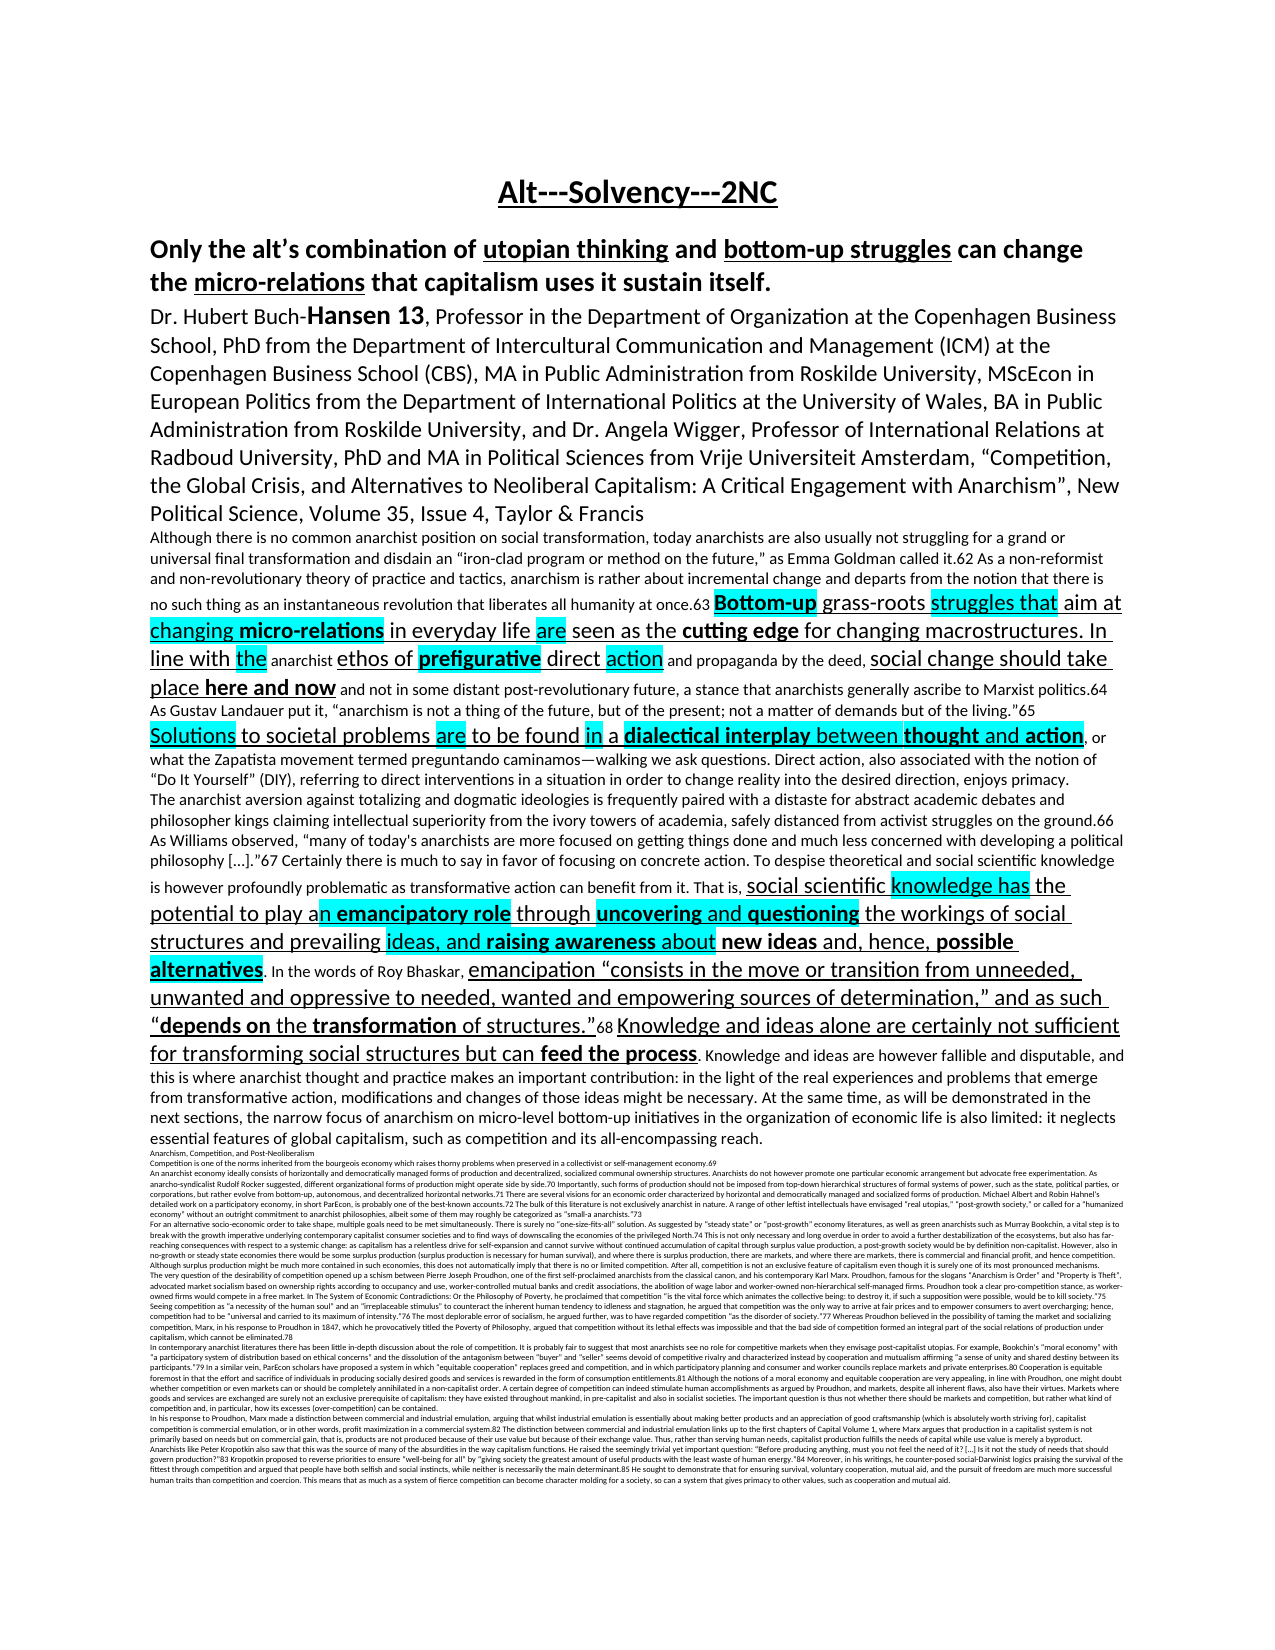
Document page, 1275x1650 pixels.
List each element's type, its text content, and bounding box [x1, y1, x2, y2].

subtitle Only the alt’s combination of utopian thinking and bottom-up struggles can change the micro-relations that capitalism uses it sustain itself. [150, 232, 1125, 298]
text Although there is no common anarchist position on social transformation, today anarchists are also usually not struggling for a grand or universal final transformation and disdain an “iron-clad program or method on the future,” as Emma Goldman called it.62 As a non-reformist and non-revolutionary theory of practice and tactics, anarchism is rather about incremental change and departs from the notion that there is no such thing as an instantaneous revolution that liberates all humanity at once.63 Bottom-up grass-roots struggles that aim at changing micro-relations in everyday life are seen as the cutting edge for changing macrostructures. In line with the anarchist ethos of prefigurative direct action and propaganda by the deed, social change should take place here and now and not in some distant post-revolutionary future, a stance that anarchists generally ascribe to Marxist politics.64 As Gustav Landauer put it, “anarchism is not a thing of the future, but of the present; not a matter of demands but of the living.”65 Solutions to societal problems are to be found in a dialectical interplay between thought and action, or what the Zapatista movement termed preguntando caminamos—walking we ask questions. Direct action, also associated with the notion of “Do It Yourself” (DIY), referring to direct interventions in a situation in order to change reality into the desired direction, enjoys primacy. [150, 528, 1125, 789]
subtitle Alt---Solvency---2NC [150, 171, 1125, 212]
text Dr. Hubert Buch-Hansen 13, Professor in the Department of Organization at the Copenhagen Business School, PhD from the Department of Intercultural Communication and Management (ICM) at the Copenhagen Business School (CBS), MA in Public Administration from Roskilde University, MScEcon in European Politics from the Department of International Politics at the University of Wales, BA in Public Administration from Roskilde University, and Dr. Angela Wigger, Professor of International Relations at Radboud University, PhD and MA in Political Sciences from Vrije Universiteit Amsterdam, “Competition, the Global Crisis, and Alternatives to Neoliberal Capitalism: A Critical Engagement with Anarchism”, New Political Science, Volume 35, Issue 4, Taylor & Francis [150, 298, 1125, 528]
text The anarchist aversion against totalizing and dogmatic ideologies is frequently paired with a distaste for abstract academic debates and philosopher kings claiming intellectual superiority from the ivory towers of academia, safely distanced from activist struggles on the ground.66 As Williams observed, “many of today's anarchists are more focused on getting things done and much less concerned with developing a political philosophy […].”67 Certainly there is much to say in favor of focusing on concrete action. To despise theoretical and social scientific knowledge is however profoundly problematic as transformative action can benefit from it. That is, social scientific knowledge has the potential to play an emancipatory role through uncovering and questioning the workings of social structures and prevailing ideas, and raising awareness about new ideas and, hence, possible alternatives. In the words of Roy Bhaskar, emancipation “consists in the move or transition from unneeded, unwanted and oppressive to needed, wanted and empowering sources of determination,” and as such “depends on the transformation of structures.”68 Knowledge and ideas alone are certainly not sufficient for transforming social structures but can feed the process. Knowledge and ideas are however fallible and disputable, and this is where anarchist thought and practice makes an important contribution: in the light of the real experiences and problems that emerge from transformative action, modifications and changes of those ideas might be necessary. At the same time, as will be demonstrated in the next sections, the narrow focus of anarchism on micro-level bottom-up initiatives in the organization of economic life is also limited: it neglects essential features of global capitalism, such as competition and its all-encompassing reach. [150, 789, 1125, 1148]
